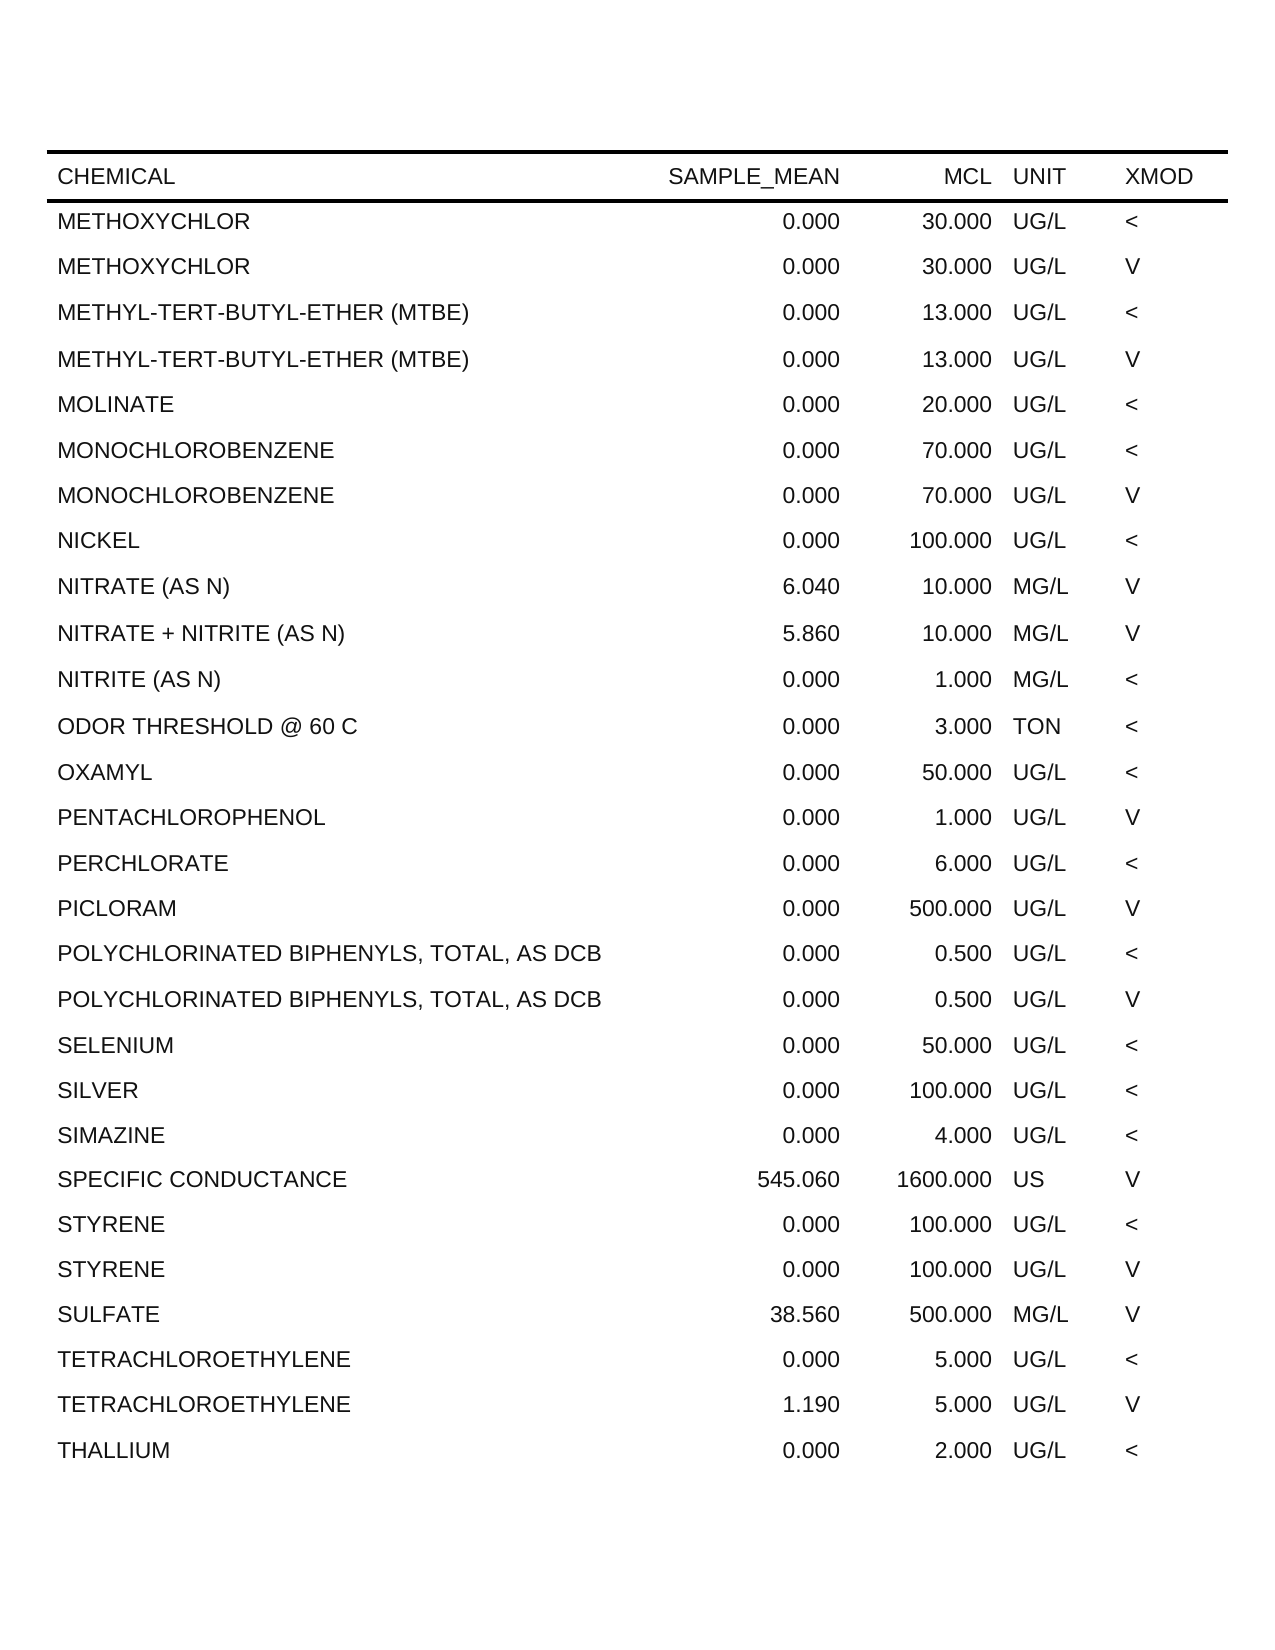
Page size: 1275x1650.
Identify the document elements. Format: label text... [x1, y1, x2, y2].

table_cell 1.000 [850, 656, 1002, 703]
table_cell UG/L [1002, 473, 1114, 518]
table_cell < [1114, 656, 1228, 703]
table_cell < [1114, 1201, 1228, 1246]
table_cell METHOXYCHLOR [47, 244, 638, 289]
table_cell 38.560 [638, 1292, 850, 1337]
table_cell 6.000 [850, 840, 1002, 885]
table_cell < [1114, 1113, 1228, 1158]
table_cell UG/L [1002, 976, 1114, 1022]
table_cell NITRITE (AS N) [47, 656, 638, 703]
table_cell 0.000 [638, 382, 850, 427]
table_cell 13.000 [850, 289, 1002, 336]
table_cell 13.000 [850, 336, 1002, 382]
table_cell US [1002, 1158, 1114, 1201]
table_cell 50.000 [850, 750, 1002, 795]
table_header XMOD [1114, 154, 1228, 198]
table_cell MG/L [1002, 1292, 1114, 1337]
table_cell UG/L [1002, 1246, 1114, 1292]
table_cell UG/L [1002, 289, 1114, 336]
table_cell METHYL-TERT-BUTYL-ETHER (MTBE) [47, 336, 638, 382]
table_cell < [1114, 203, 1228, 244]
table_cell 0.500 [850, 976, 1002, 1022]
table_cell 5.860 [638, 610, 850, 656]
table_cell MG/L [1002, 656, 1114, 703]
table_cell MG/L [1002, 610, 1114, 656]
table_cell V [1114, 976, 1228, 1022]
table_cell < [1114, 1337, 1228, 1382]
table_cell < [1114, 840, 1228, 885]
table_cell 100.000 [850, 1246, 1002, 1292]
table_cell ODOR THRESHOLD @ 60 C [47, 703, 638, 750]
table_cell V [1114, 1292, 1228, 1337]
table_cell 30.000 [850, 203, 1002, 244]
table_header CHEMICAL [47, 154, 638, 198]
table_cell 0.000 [638, 1113, 850, 1158]
table_cell 4.000 [850, 1113, 1002, 1158]
table_cell PENTACHLOROPHENOL [47, 795, 638, 840]
table_cell METHOXYCHLOR [47, 203, 638, 244]
table_cell 0.000 [638, 1068, 850, 1113]
table_cell UG/L [1002, 203, 1114, 244]
table_header SAMPLE_MEAN [638, 154, 850, 198]
table_cell UG/L [1002, 244, 1114, 289]
table_cell PERCHLORATE [47, 840, 638, 885]
table_cell 1.190 [638, 1382, 850, 1427]
table_cell 6.040 [638, 563, 850, 609]
table_cell NICKEL [47, 518, 638, 563]
table_cell 0.000 [638, 203, 850, 244]
table_cell 0.000 [638, 656, 850, 703]
table_cell 0.500 [850, 931, 1002, 976]
table_cell 70.000 [850, 427, 1002, 472]
table_cell STYRENE [47, 1201, 638, 1246]
table_cell SELENIUM [47, 1022, 638, 1067]
table_cell MONOCHLOROBENZENE [47, 473, 638, 518]
table_cell < [1114, 289, 1228, 336]
table_cell 20.000 [850, 382, 1002, 427]
table_cell V [1114, 610, 1228, 656]
table_cell 0.000 [638, 336, 850, 382]
table_cell 0.000 [638, 750, 850, 795]
table_cell 100.000 [850, 1201, 1002, 1246]
table_cell 0.000 [638, 885, 850, 931]
table_cell METHYL-TERT-BUTYL-ETHER (MTBE) [47, 289, 638, 336]
table_cell 100.000 [850, 518, 1002, 563]
table_cell NITRATE (AS N) [47, 563, 638, 609]
table_cell < [1114, 427, 1228, 472]
table_cell TETRACHLOROETHYLENE [47, 1382, 638, 1427]
table_cell UG/L [1002, 750, 1114, 795]
table_cell V [1114, 1382, 1228, 1427]
table_cell 0.000 [638, 1022, 850, 1067]
table_cell UG/L [1002, 1068, 1114, 1113]
table_cell 2.000 [850, 1427, 1002, 1472]
table_cell UG/L [1002, 427, 1114, 472]
table_cell V [1114, 563, 1228, 609]
table_cell MG/L [1002, 563, 1114, 609]
table_cell UG/L [1002, 1201, 1114, 1246]
table_cell 0.000 [638, 703, 850, 750]
table_cell UG/L [1002, 382, 1114, 427]
table_cell SULFATE [47, 1292, 638, 1337]
table_cell 0.000 [638, 427, 850, 472]
table_cell 0.000 [638, 840, 850, 885]
table_cell OXAMYL [47, 750, 638, 795]
table_cell NITRATE + NITRITE (AS N) [47, 610, 638, 656]
table_cell 0.000 [638, 795, 850, 840]
table_cell V [1114, 1158, 1228, 1201]
table_cell < [1114, 750, 1228, 795]
table_cell MOLINATE [47, 382, 638, 427]
table_cell SILVER [47, 1068, 638, 1113]
table_cell < [1114, 703, 1228, 750]
table_cell 0.000 [638, 1427, 850, 1472]
table_cell < [1114, 931, 1228, 976]
table_cell V [1114, 473, 1228, 518]
table_cell 10.000 [850, 563, 1002, 609]
table_cell 5.000 [850, 1337, 1002, 1382]
table_cell MONOCHLOROBENZENE [47, 427, 638, 472]
table_cell 1600.000 [850, 1158, 1002, 1201]
table_cell UG/L [1002, 1113, 1114, 1158]
table_cell 0.000 [638, 976, 850, 1022]
table_cell UG/L [1002, 1427, 1114, 1472]
table_cell 70.000 [850, 473, 1002, 518]
table_cell V [1114, 885, 1228, 931]
table_cell 0.000 [638, 289, 850, 336]
table_cell THALLIUM [47, 1427, 638, 1472]
table_cell 0.000 [638, 244, 850, 289]
table_cell STYRENE [47, 1246, 638, 1292]
table_cell SPECIFIC CONDUCTANCE [47, 1158, 638, 1201]
table_cell 1.000 [850, 795, 1002, 840]
table_cell 30.000 [850, 244, 1002, 289]
table_header MCL [850, 154, 1002, 198]
table_cell UG/L [1002, 336, 1114, 382]
table_cell 545.060 [638, 1158, 850, 1201]
table_cell 0.000 [638, 1337, 850, 1382]
table_cell 0.000 [638, 1201, 850, 1246]
table_cell 10.000 [850, 610, 1002, 656]
table_cell 500.000 [850, 885, 1002, 931]
table_cell < [1114, 1427, 1228, 1472]
table_cell < [1114, 382, 1228, 427]
table_cell 500.000 [850, 1292, 1002, 1337]
table_cell < [1114, 1022, 1228, 1067]
table_cell TON [1002, 703, 1114, 750]
table_cell V [1114, 336, 1228, 382]
table_cell V [1114, 795, 1228, 840]
table_cell 0.000 [638, 931, 850, 976]
table_cell 0.000 [638, 1246, 850, 1292]
table_cell UG/L [1002, 1337, 1114, 1382]
table_cell UG/L [1002, 885, 1114, 931]
table_cell 50.000 [850, 1022, 1002, 1067]
table_cell POLYCHLORINATED BIPHENYLS, TOTAL, AS DCB [47, 976, 638, 1022]
table_cell UG/L [1002, 518, 1114, 563]
table_cell UG/L [1002, 840, 1114, 885]
table_cell POLYCHLORINATED BIPHENYLS, TOTAL, AS DCB [47, 931, 638, 976]
table_cell 100.000 [850, 1068, 1002, 1113]
table_cell 0.000 [638, 473, 850, 518]
table_cell < [1114, 1068, 1228, 1113]
table_cell 0.000 [638, 518, 850, 563]
table_cell V [1114, 1246, 1228, 1292]
table_cell V [1114, 244, 1228, 289]
table_cell < [1114, 518, 1228, 563]
table_header UNIT [1002, 154, 1114, 198]
table_cell UG/L [1002, 931, 1114, 976]
table_cell UG/L [1002, 1022, 1114, 1067]
table_cell PICLORAM [47, 885, 638, 931]
table_cell UG/L [1002, 1382, 1114, 1427]
table_cell TETRACHLOROETHYLENE [47, 1337, 638, 1382]
table_cell 5.000 [850, 1382, 1002, 1427]
table_cell 3.000 [850, 703, 1002, 750]
table_cell UG/L [1002, 795, 1114, 840]
table_cell SIMAZINE [47, 1113, 638, 1158]
